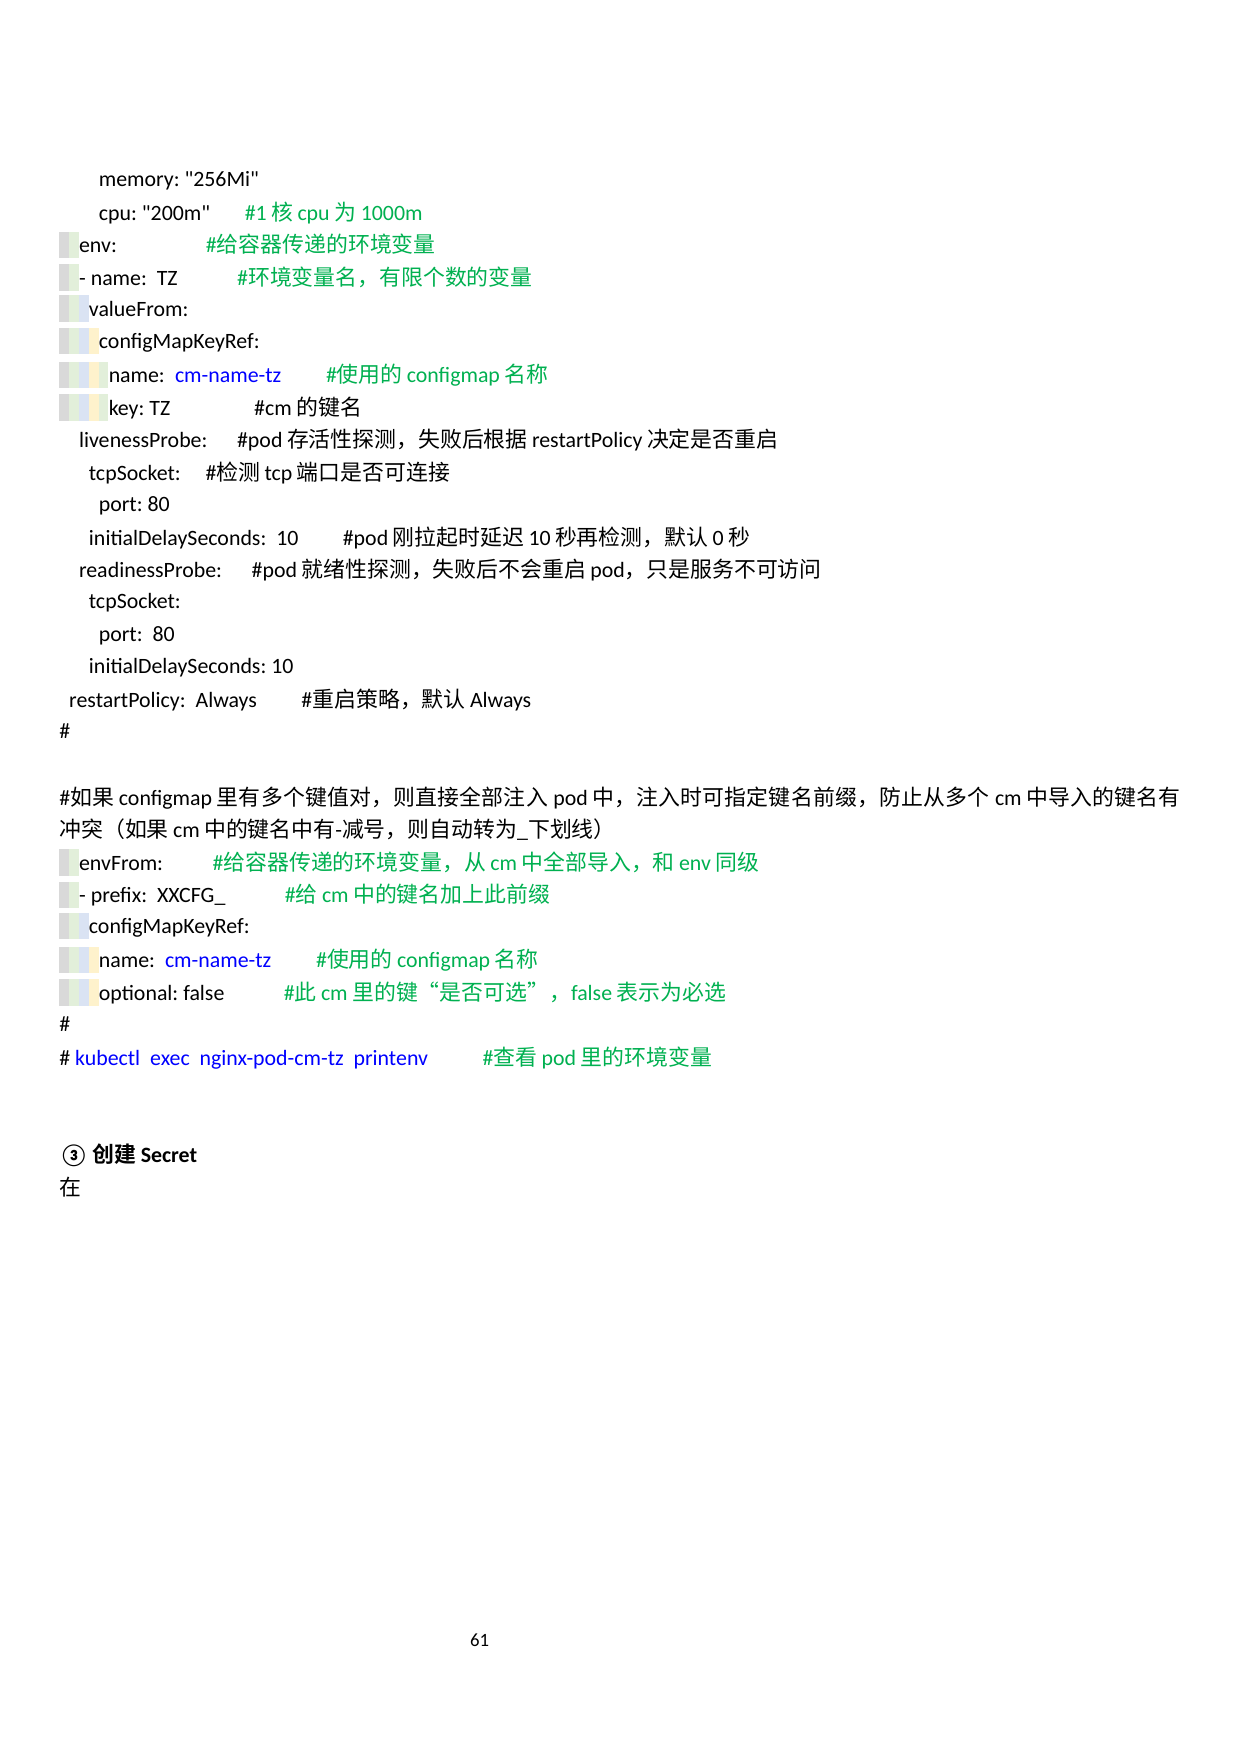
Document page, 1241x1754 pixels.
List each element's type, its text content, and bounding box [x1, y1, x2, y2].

text name: cm-name-tz #使用的configmap名称 [59, 357, 1181, 389]
text tcpSocket: [59, 584, 1181, 617]
text port: 80 [59, 617, 1181, 649]
text configMapKeyRef: [59, 909, 1181, 942]
text ③创建Secret [59, 1137, 1181, 1169]
text - prefix: XXCFG_ #给cm中的键名加上此前缀 [59, 877, 1181, 909]
text cpu: "200m" #1核cpu为 1000m [59, 194, 1181, 227]
text # [59, 714, 1181, 747]
text name: cm-name-tz #使用的configmap名称 [59, 942, 1181, 974]
text # [59, 1007, 1181, 1039]
text readinessProbe: #pod就绪性探测，失败后不会重启pod，只是服务不可访问 [59, 552, 1181, 584]
text configMapKeyRef: [59, 324, 1181, 357]
text tcpSocket: #检测tcp端口是否可连接 [59, 454, 1181, 487]
text initialDelaySeconds: 10 [59, 649, 1181, 682]
text envFrom: #给容器传递的环境变量，从cm中全部导入，和env同级 [59, 844, 1181, 877]
text 在 [59, 1169, 1181, 1202]
text env: #给容器传递的环境变量 [59, 227, 1181, 259]
text #如果configmap里有多个键值对，则直接全部注入pod中，注入时可指定键名前缀，防止从多个cm中导入的键名有冲突（如果cm中的键名中有-减号，则自动转为_下划线） [59, 779, 1181, 844]
text memory: "256Mi" [59, 162, 1181, 194]
text # kubectl exec nginx-pod-cm-tz printenv #查看pod里的环境变量 [59, 1039, 1181, 1072]
text - name: TZ #环境变量名，有限个数的变量 [59, 259, 1181, 292]
text valueFrom: [59, 292, 1181, 324]
text restartPolicy: Always #重启策略，默认Always [59, 682, 1181, 714]
text optional: false #此cm里的键“是否可选”，false表示为必选 [59, 974, 1181, 1007]
text key: TZ #cm的键名 [59, 389, 1181, 422]
text port: 80 [59, 487, 1181, 519]
text initialDelaySeconds: 10 #pod刚拉起时延迟10秒再检测，默认0秒 [59, 519, 1181, 552]
text livenessProbe: #pod存活性探测，失败后根据restartPolicy决定是否重启 [59, 422, 1181, 454]
